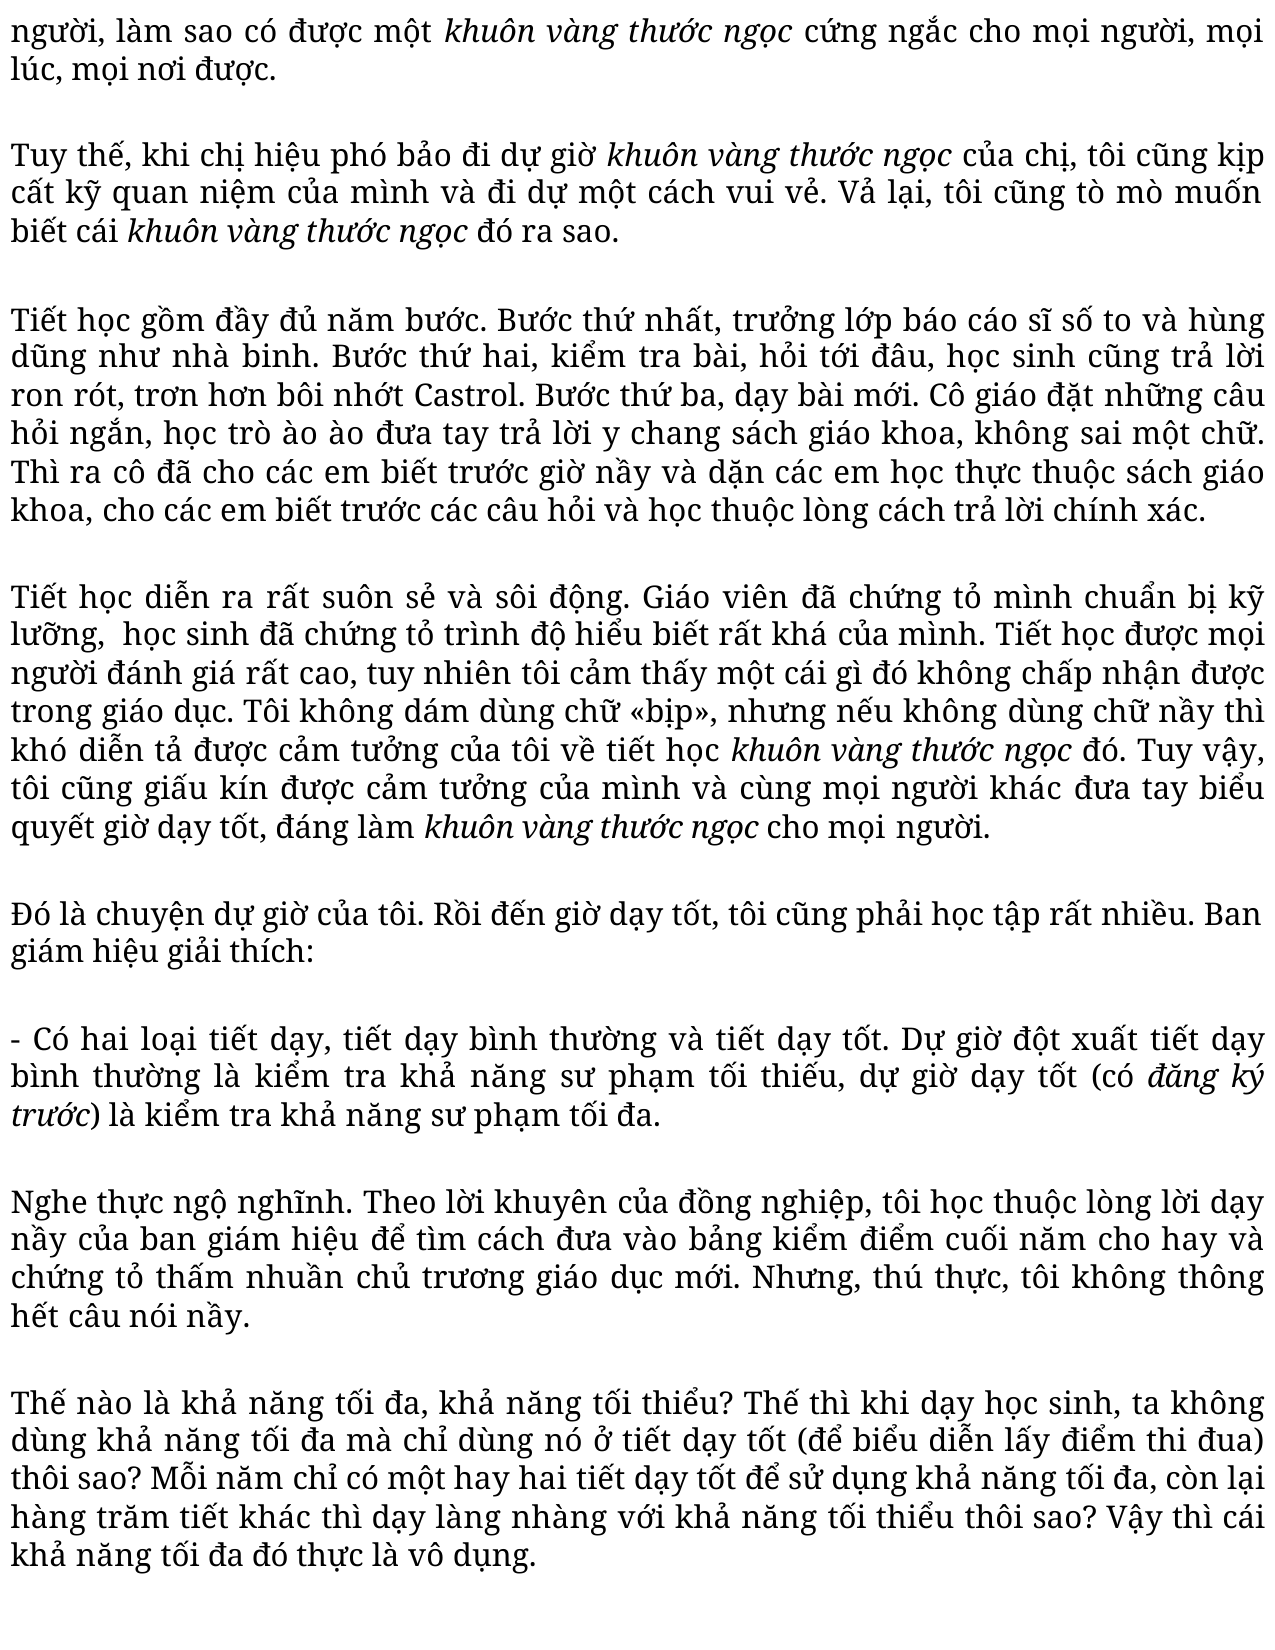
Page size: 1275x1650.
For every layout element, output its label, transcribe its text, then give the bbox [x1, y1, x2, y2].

list Có hai loại tiết dạy, tiết dạy bình thường và tiết dạy tốt. Dự giờ đột xuất tiết dạy bình thường là kiểm tra khả năng sư phạm tối thiếu, dự giờ dạy tốt (có đăng ký trước) là kiểm tra khả năng sư phạm tối đa. [10, 1020, 1265, 1135]
text Nghe thực ngộ nghĩnh. Theo lời khuyên của đồng nghiệp, tôi học thuộc lòng lời dạy nầy của ban giám hiệu để tìm cách đưa vào bảng kiểm điểm cuối năm cho hay và chứng tỏ thấm nhuần chủ trương giáo dục mới. Nhưng, thú thực, tôi không thông hết câu nói nầy. [10, 1183, 1264, 1336]
text Tiết học diễn ra rất suôn sẻ và sôi động. Giáo viên đã chứng tỏ mình chuẩn bị kỹ lưỡng, học sinh đã chứng tỏ trình độ hiểu biết rất khá của mình. Tiết học được mọi người đánh giá rất cao, tuy nhiên tôi cảm thấy một cái gì đó không chấp nhận được trong giáo dục. Tôi không dám dùng chữ «bịp», nhưng nếu không dùng chữ nầy thì khó diễn tả được cảm tưởng của tôi về tiết học khuôn vàng thước ngọc đó. Tuy vậy, tôi cũng giấu kín được cảm tưởng của mình và cùng mọi người khác đưa tay biểu quyết giờ dạy tốt, đáng làm khuôn vàng thước ngọc cho mọi người. [10, 578, 1265, 847]
text Tiết học gồm đầy đủ năm bước. Bước thứ nhất, trưởng lớp báo cáo sĩ số to và hùng dũng như nhà binh. Bước thứ hai, kiểm tra bài, hỏi tới đâu, học sinh cũng trả lời ron rót, trơn hơn bôi nhớt Castrol. Bước thứ ba, dạy bài mới. Cô giáo đặt những câu hỏi ngắn, học trò ào ào đưa tay trả lời y chang sách giáo khoa, không sai một chữ. Thì ra cô đã cho các em biết trước giờ nầy và dặn các em học thực thuộc sách giáo khoa, cho các em biết trước các câu hỏi và học thuộc lòng cách trả lời chính xác. [10, 300, 1265, 531]
text Đó là chuyện dự giờ của tôi. Rồi đến giờ dạy tốt, tôi cũng phải học tập rất nhiều. Ban giám hiệu giải thích: [10, 894, 1265, 971]
text người, làm sao có được một khuôn vàng thước ngọc cứng ngắc cho mọi người, mọi lúc, mọi nơi được. [10, 12, 1264, 89]
text Thế nào là khả năng tối đa, khả năng tối thiểu? Thế thì khi dạy học sinh, ta không dùng khả năng tối đa mà chỉ dùng nó ở tiết dạy tốt (để biểu diễn lấy điểm thi đua) thôi sao? Mỗi năm chỉ có một hay hai tiết dạy tốt để sử dụng khả năng tối đa, còn lại hàng trăm tiết khác thì dạy làng nhàng với khả năng tối thiểu thôi sao? Vậy thì cái khả năng tối đa đó thực là vô dụng. [10, 1383, 1265, 1576]
text Tuy thế, khi chị hiệu phó bảo đi dự giờ khuôn vàng thước ngọc của chị, tôi cũng kịp cất kỹ quan niệm của mình và đi dự một cách vui vẻ. Vả lại, tôi cũng tò mò muốn biết cái khuôn vàng thước ngọc đó ra sao. [10, 136, 1265, 251]
